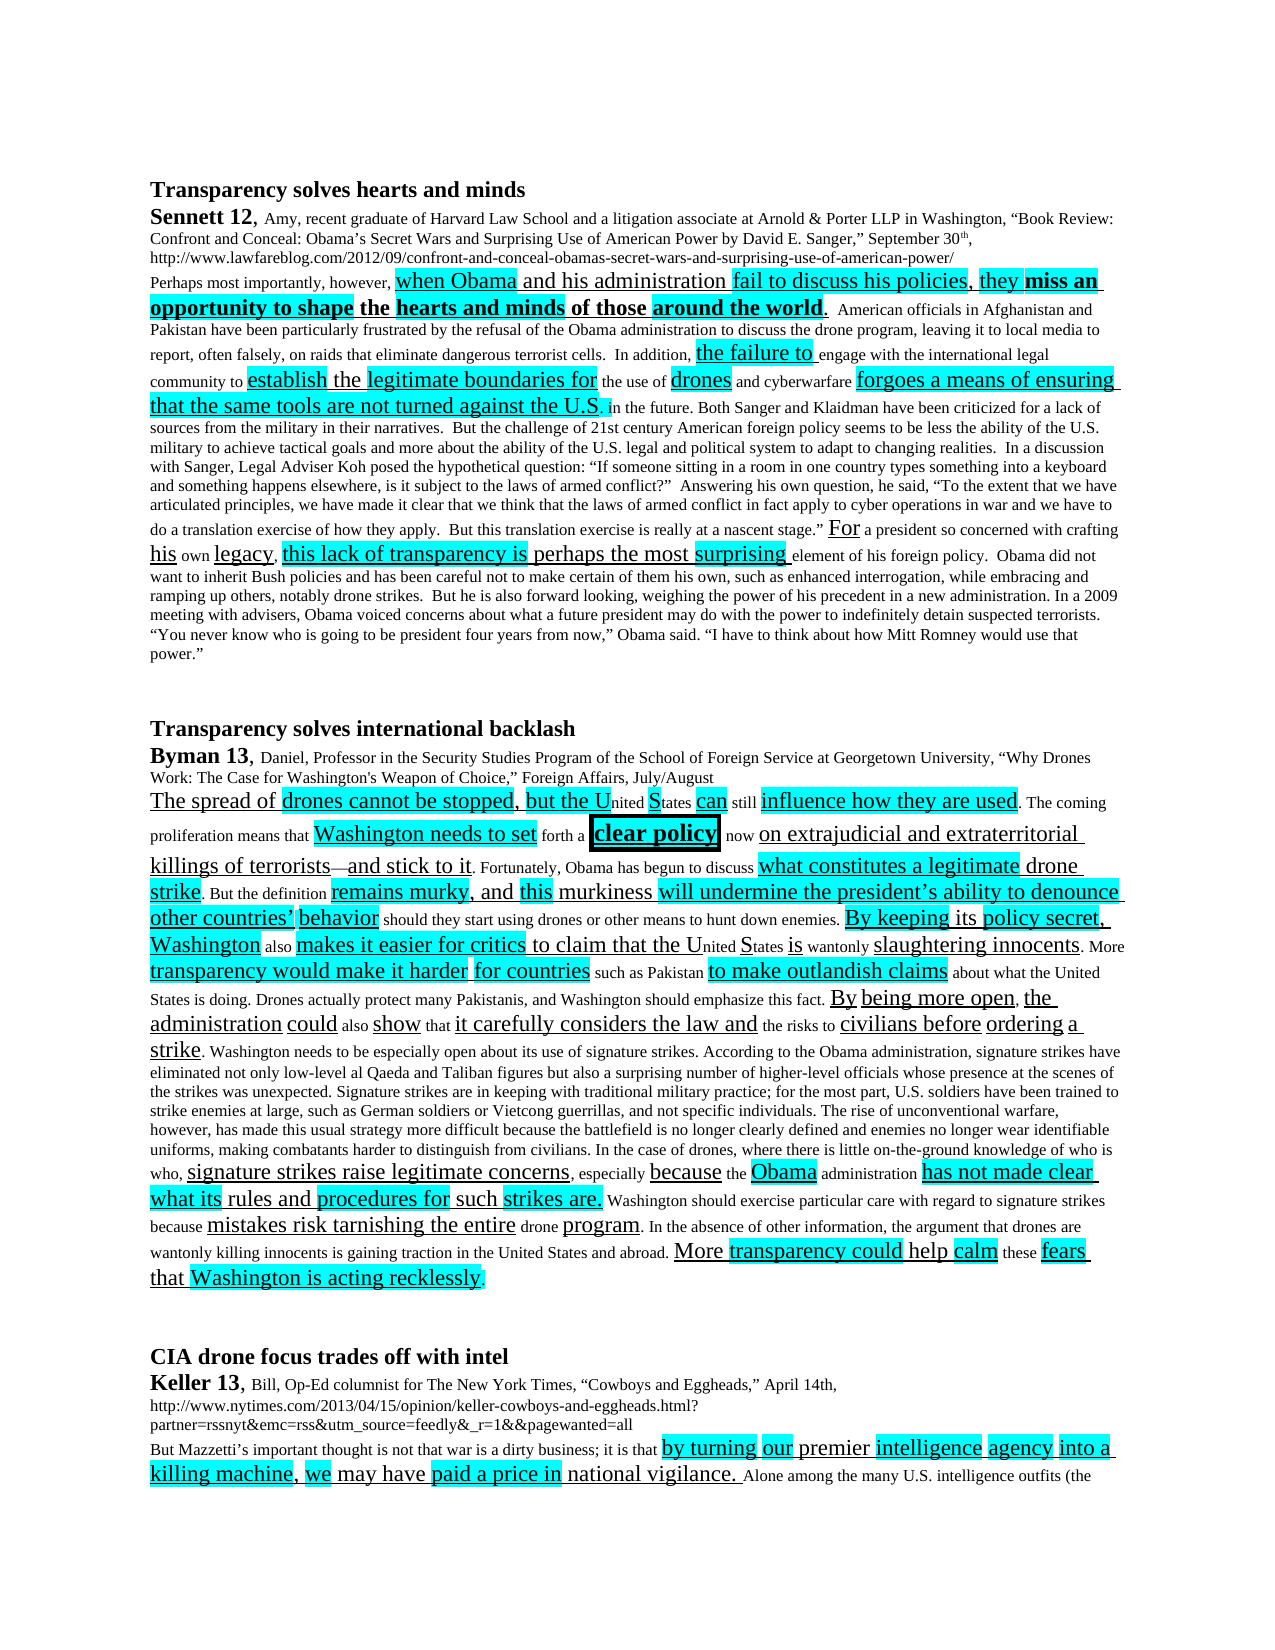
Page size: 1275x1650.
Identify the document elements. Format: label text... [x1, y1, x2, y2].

text Transparency solves hearts and minds [150, 176, 1125, 203]
text Sennett 12, Amy, recent graduate of Harvard Law School and a litigation associate at Arnold & Porter LLP in Washington, “Book Review: Confront and Conceal: Obama’s Secret Wars and Surprising Use of American Power by David E. Sanger,” September 30th, http://www.lawfareblog.com/2012/09/confront-and-conceal-obamas-secret-wars-and-surprising-use-of-american-power/ [150, 203, 1125, 267]
text The spread of drones cannot be stopped, but the United States can still influence how they are used. The coming proliferation means that Washington needs to set forth a clear policy now on extrajudicial and extraterritorial killings of terrorists—and stick to it. Fortunately, Obama has begun to discuss what constitutes a legitimate drone strike. But the definition remains murky, and this murkiness will undermine the president’s ability to denounce other countries’ behavior should they start using drones or other means to hunt down enemies. By keeping its policy secret, Washington also makes it easier for critics to claim that the United States is wantonly slaughtering innocents. More transparency would make it harder for countries such as Pakistan to make outlandish claims about what the United States is doing. Drones actually protect many Pakistanis, and Washington should emphasize this fact. By being more open, the administration could also show that it carefully considers the law and the risks to civilians before ordering a strike. Washington needs to be especially open about its use of signature strikes. According to the Obama administration, signature strikes have eliminated not only low-level al Qaeda and Taliban figures but also a surprising number of higher-level officials whose presence at the scenes of the strikes was unexpected. Signature strikes are in keeping with traditional military practice; for the most part, U.S. soldiers have been trained to strike enemies at large, such as German soldiers or Vietcong guerrillas, and not specific individuals. The rise of unconventional warfare, however, has made this usual strategy more difficult because the battlefield is no longer clearly defined and enemies no longer wear identifiable uniforms, making combatants harder to distinguish from civilians. In the case of drones, where there is little on-the-ground knowledge of who is who, signature strikes raise legitimate concerns, especially because the Obama administration has not made clear what its rules and procedures for such strikes are. Washington should exercise particular care with regard to signature strikes because mistakes risk tarnishing the entire drone program. In the absence of other information, the argument that drones are wantonly killing innocents is gaining traction in the United States and abroad. More transparency could help calm these fears that Washington is acting recklessly. [150, 787, 1125, 1290]
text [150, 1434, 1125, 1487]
text Keller 13, Bill, Op-Ed columnist for The New York Times, “Cowboys and Eggheads,” April 14th, http://www.nytimes.com/2013/04/15/opinion/keller-cowboys-and-eggheads.html?partner=rssnyt&emc=rss&utm_source=feedly&_r=1&&pagewanted=all [150, 1369, 1125, 1434]
text Byman 13, Daniel, Professor in the Security Studies Program of the School of Foreign Service at Georgetown University, “Why Drones Work: The Case for Washington's Weapon of Choice,” Foreign Affairs, July/August [150, 742, 1125, 787]
text Transparency solves international backlash [150, 715, 1125, 742]
text Perhaps most importantly, however, when Obama and his administration fail to discuss his policies, they miss an opportunity to shape the hearts and minds of those around the world. American officials in Afghanistan and Pakistan have been particularly frustrated by the refusal of the Obama administration to discuss the drone program, leaving it to local media to report, often falsely, on raids that eliminate dangerous terrorist cells. In addition, the failure to engage with the international legal community to establish the legitimate boundaries for the use of drones and cyberwarfare forgoes a means of ensuring that the same tools are not turned against the U.S. in the future. Both Sanger and Klaidman have been criticized for a lack of sources from the military in their narratives. But the challenge of 21st century American foreign policy seems to be less the ability of the U.S. military to achieve tactical goals and more about the ability of the U.S. legal and political system to adapt to changing realities. In a discussion with Sanger, Legal Adviser Koh posed the hypothetical question: “If someone sitting in a room in one country types something into a keyboard and something happens elsewhere, is it subject to the laws of armed conflict?” Answering his own question, he said, “To the extent that we have articulated principles, we have made it clear that we think that the laws of armed conflict in fact apply to cyber operations in war and we have to do a translation exercise of how they apply. But this translation exercise is really at a nascent stage.” For a president so concerned with crafting his own legacy, this lack of transparency is perhaps the most surprising element of his foreign policy. Obama did not want to inherit Bush policies and has been careful not to make certain of them his own, such as enhanced interrogation, while embracing and ramping up others, notably drone strikes. But he is also forward looking, weighing the power of his precedent in a new administration. In a 2009 meeting with advisers, Obama voiced concerns about what a future president may do with the power to indefinitely detain suspected terrorists. “You never know who is going to be president four years from now,” Obama said. “I have to think about how Mitt Romney would use that power.” [150, 267, 1125, 663]
text CIA drone focus trades off with intel [150, 1343, 1125, 1369]
